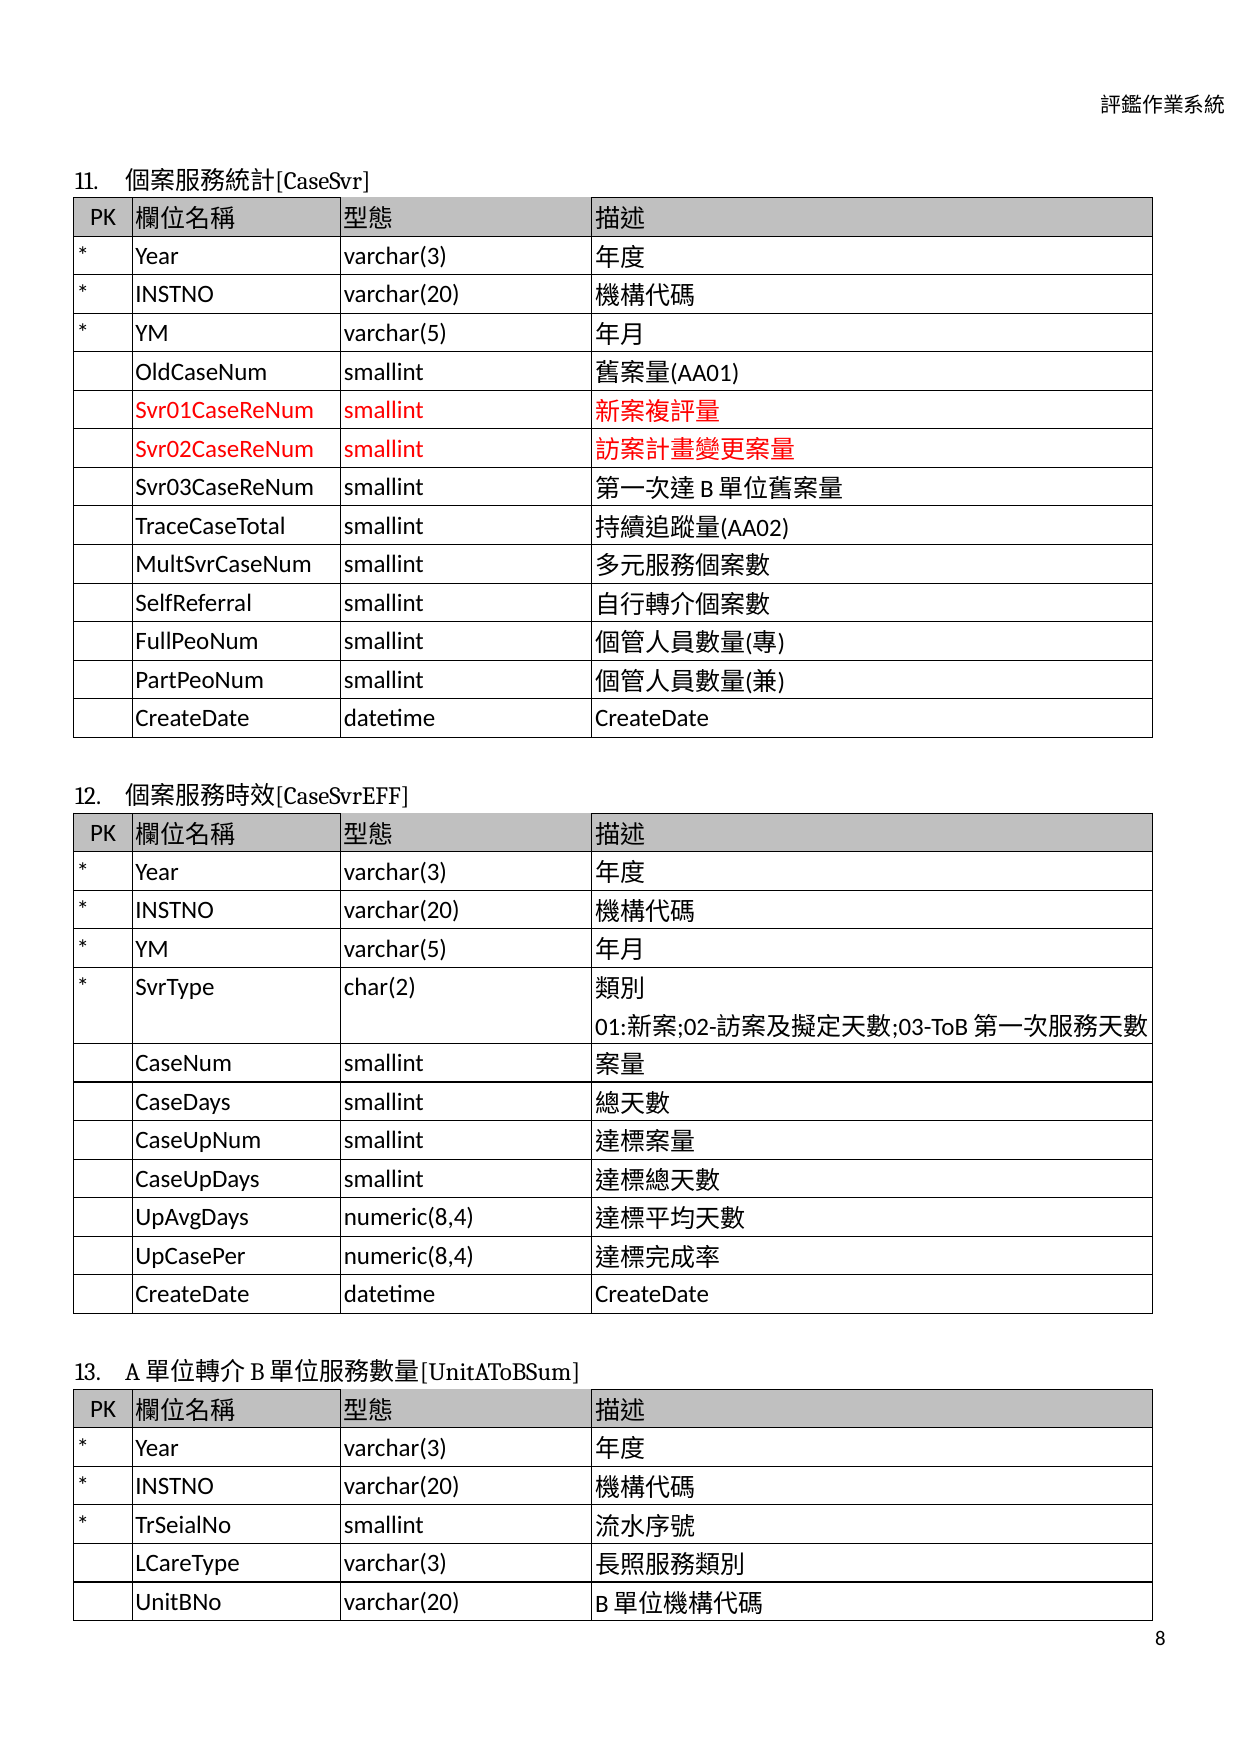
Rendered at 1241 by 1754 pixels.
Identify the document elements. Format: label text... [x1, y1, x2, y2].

table_cell * [74, 1428, 132, 1466]
table_cell 個管人員數量(專) [592, 622, 1152, 659]
table_cell varchar(20) [341, 1467, 591, 1504]
table_cell * [74, 1467, 132, 1504]
table_cell smallint [341, 545, 591, 582]
table_cell UpAvgDays [133, 1198, 340, 1236]
table_header 描述 [592, 814, 1152, 851]
table_cell Year [133, 237, 340, 274]
table_cell SvrType [133, 968, 340, 1043]
table_cell 流水序號 [592, 1505, 1152, 1543]
table_cell numeric(8,4) [341, 1198, 591, 1236]
table_cell [74, 1544, 132, 1581]
table_cell smallint [341, 352, 591, 390]
table_cell [74, 584, 132, 621]
table_cell PartPeoNum [133, 661, 340, 698]
table_cell [74, 622, 132, 659]
table_cell smallint [341, 429, 591, 467]
table_header 型態 [341, 197, 591, 236]
table_cell [74, 661, 132, 698]
table_cell 年月 [592, 929, 1152, 967]
table_cell CaseUpDays [133, 1160, 340, 1197]
table_cell smallint [341, 1083, 591, 1120]
table_cell 達標總天數 [592, 1160, 1152, 1197]
table_cell Year [133, 852, 340, 890]
subtitle 個案服務時效[CaseSvrEFF] [75, 775, 1165, 813]
table_cell varchar(5) [341, 314, 591, 351]
table_cell char(2) [341, 968, 591, 1043]
table_cell YM [133, 314, 340, 351]
table_cell 機構代碼 [592, 275, 1152, 313]
table_cell SelfReferral [133, 584, 340, 621]
table_cell 案量 [592, 1044, 1152, 1081]
table_cell * [74, 314, 132, 351]
table_cell CreateDate [133, 699, 340, 737]
table_cell 機構代碼 [592, 891, 1152, 928]
subtitle 個案服務統計[CaseSvr] [75, 159, 1165, 197]
table_cell [74, 1275, 132, 1313]
table_header 型態 [341, 813, 591, 851]
table_cell 年度 [592, 852, 1152, 890]
table_cell Svr03CaseReNum [133, 468, 340, 505]
table_cell 多元服務個案數 [592, 545, 1152, 582]
table_cell TraceCaseTotal [133, 506, 340, 544]
table_cell 年月 [592, 314, 1152, 351]
table_cell INSTNO [133, 275, 340, 313]
table_cell numeric(8,4) [341, 1237, 591, 1274]
table_cell INSTNO [133, 1467, 340, 1504]
table_cell smallint [341, 1044, 591, 1081]
table_cell 達標平均天數 [592, 1198, 1152, 1236]
table_cell [74, 1198, 132, 1236]
table_cell 持續追蹤量(AA02) [592, 506, 1152, 544]
table_cell datetime [341, 1275, 591, 1313]
table_cell varchar(3) [341, 237, 591, 274]
table_cell YM [133, 929, 340, 967]
table_cell 長照服務類別 [592, 1544, 1152, 1581]
table_cell [74, 429, 132, 467]
table_cell 第一次達B單位舊案量 [592, 468, 1152, 505]
table_cell 機構代碼 [592, 1467, 1152, 1504]
table_header PK [74, 814, 132, 851]
table_cell 達標案量 [592, 1121, 1152, 1158]
table_cell varchar(20) [341, 275, 591, 313]
table_cell [74, 352, 132, 390]
table_cell [74, 545, 132, 582]
table_cell INSTNO [133, 891, 340, 928]
table_cell 年度 [592, 237, 1152, 274]
table_cell 達標完成率 [592, 1237, 1152, 1274]
table_cell [74, 699, 132, 737]
table_cell smallint [341, 468, 591, 505]
table_cell varchar(3) [341, 1428, 591, 1466]
table_cell datetime [341, 699, 591, 737]
table_cell * [74, 237, 132, 274]
table_cell 類別 01:新案;02-訪案及擬定天數;03-ToB第一次服務天數 [592, 968, 1152, 1043]
table_cell * [74, 275, 132, 313]
table_header 描述 [592, 198, 1152, 236]
table_cell varchar(3) [341, 852, 591, 890]
table_cell varchar(5) [341, 929, 591, 967]
table_cell 新案複評量 [592, 391, 1152, 428]
table_cell smallint [341, 1121, 591, 1158]
table_cell CreateDate [133, 1275, 340, 1313]
table_cell smallint [341, 506, 591, 544]
table_cell [74, 1160, 132, 1197]
table_cell smallint [341, 661, 591, 698]
table_cell smallint [341, 1505, 591, 1543]
table_cell varchar(20) [341, 1583, 591, 1620]
table_cell [74, 1583, 132, 1620]
table_cell smallint [341, 1160, 591, 1197]
table_cell [74, 506, 132, 544]
table_cell TrSeialNo [133, 1505, 340, 1543]
table_cell Svr01CaseReNum [133, 391, 340, 428]
table_cell 舊案量(AA01) [592, 352, 1152, 390]
table_header PK [74, 1390, 132, 1427]
table_header PK [74, 198, 132, 236]
table_cell smallint [341, 584, 591, 621]
table_cell Svr02CaseReNum [133, 429, 340, 467]
table_cell * [74, 929, 132, 967]
table_cell smallint [341, 391, 591, 428]
table_cell [74, 1083, 132, 1120]
table_cell 訪案計畫變更案量 [592, 429, 1152, 467]
table_header 欄位名稱 [133, 1390, 340, 1427]
table_cell CreateDate [592, 699, 1152, 737]
table_cell varchar(3) [341, 1544, 591, 1581]
table_header 欄位名稱 [133, 198, 340, 236]
table_cell LCareType [133, 1544, 340, 1581]
table_header 欄位名稱 [133, 814, 340, 851]
table_cell 年度 [592, 1428, 1152, 1466]
table_cell 總天數 [592, 1083, 1152, 1120]
table_cell UpCasePer [133, 1237, 340, 1274]
table_cell [74, 1044, 132, 1081]
table_header 型態 [341, 1389, 591, 1427]
table_cell * [74, 1505, 132, 1543]
table_cell CreateDate [592, 1275, 1152, 1313]
table_cell UnitBNo [133, 1583, 340, 1620]
table_cell FullPeoNum [133, 622, 340, 659]
table_cell [74, 391, 132, 428]
table_cell * [74, 968, 132, 1043]
table_cell 個管人員數量(兼) [592, 661, 1152, 698]
table_cell Year [133, 1428, 340, 1466]
table_cell MultSvrCaseNum [133, 545, 340, 582]
table_cell * [74, 891, 132, 928]
table_header 描述 [592, 1390, 1152, 1427]
table_cell CaseNum [133, 1044, 340, 1081]
table_cell B單位機構代碼 [592, 1583, 1152, 1620]
table_cell 自行轉介個案數 [592, 584, 1152, 621]
table_cell varchar(20) [341, 891, 591, 928]
table_cell CaseDays [133, 1083, 340, 1120]
subtitle A單位轉介B單位服務數量[UnitAToBSum] [75, 1351, 1165, 1389]
table_cell CaseUpNum [133, 1121, 340, 1158]
table_cell [74, 468, 132, 505]
table_cell * [74, 852, 132, 890]
table_cell [74, 1121, 132, 1158]
table_cell smallint [341, 622, 591, 659]
table_cell [74, 1237, 132, 1274]
table_cell OldCaseNum [133, 352, 340, 390]
